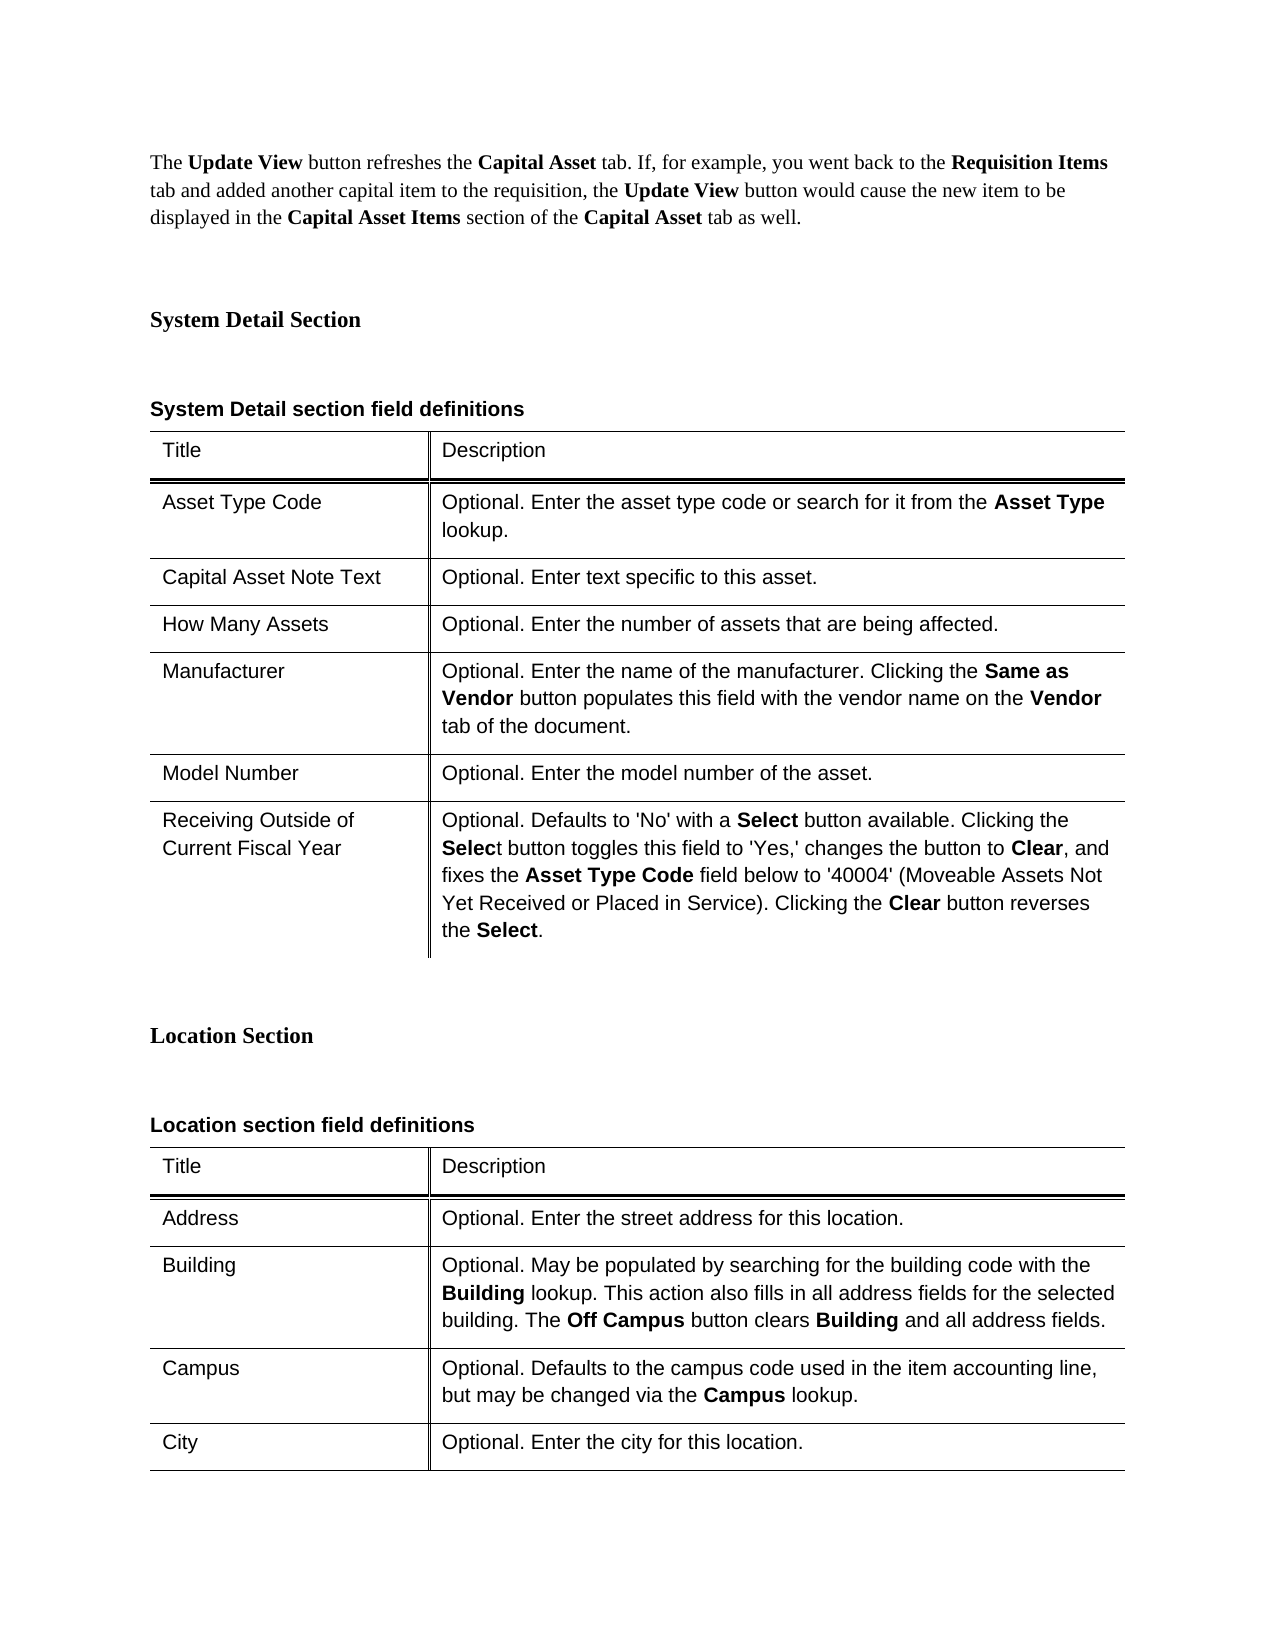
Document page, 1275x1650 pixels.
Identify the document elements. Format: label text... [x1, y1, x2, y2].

table_cell Optional. May be populated by searching for the building code with the Building lookup. This action also fills in all address fields for the selected building. The Off Campus button clears Building and all address fields. [431, 1247, 1125, 1348]
table_cell Model Number [150, 755, 428, 801]
table_cell Optional. Enter text specific to this asset. [431, 559, 1125, 604]
subtitle System Detail Section [150, 306, 1125, 333]
table_cell Address [150, 1200, 428, 1246]
table_cell Campus [150, 1349, 428, 1423]
table_header Title [150, 432, 428, 478]
table_cell How Many Assets [150, 606, 428, 652]
table_header Description [431, 1148, 1125, 1194]
text The Update View button refreshes the Capital Asset tab. If, for example, you went back to the Requisition Items tab and added another capital item to the requisition, the Update View button would cause the new item to be displayed in the Capital Asset Items section of the Capital Asset tab as well. [150, 150, 1125, 229]
table_cell City [150, 1424, 428, 1470]
table_header Title [150, 1148, 428, 1194]
table_cell Asset Type Code [150, 484, 428, 557]
table_cell Optional. Enter the asset type code or search for it from the Asset Type lookup. [431, 484, 1125, 557]
table_cell Capital Asset Note Text [150, 559, 428, 604]
table_cell Optional. Enter the model number of the asset. [431, 755, 1125, 801]
table_cell Optional. Enter the street address for this location. [431, 1200, 1125, 1246]
table_cell Optional. Enter the city for this location. [431, 1424, 1125, 1470]
table_cell Optional. Defaults to the campus code used in the item accounting line, but may be changed via the Campus lookup. [431, 1349, 1125, 1423]
table_cell Optional. Enter the name of the manufacturer. Clicking the Same as Vendor button populates this field with the vendor name on the Vendor tab of the document. [431, 653, 1125, 754]
subtitle Location section field definitions [150, 1113, 1117, 1137]
subtitle Location Section [150, 1022, 1125, 1049]
table_header Description [431, 432, 1125, 478]
table_cell Optional. Enter the number of assets that are being affected. [431, 606, 1125, 652]
table_cell Optional. Defaults to 'No' with a Select button available. Clicking the Select button toggles this field to 'Yes,' changes the button to Clear, and fixes the Asset Type Code field below to '40004' (Moveable Assets Not Yet Received or Placed in Service). Clicking the Clear button reverses the Select. [431, 802, 1125, 958]
table_cell Manufacturer [150, 653, 428, 754]
subtitle System Detail section field definitions [150, 397, 1117, 421]
table_cell Building [150, 1247, 428, 1348]
table_cell Receiving Outside of Current Fiscal Year [150, 802, 428, 958]
